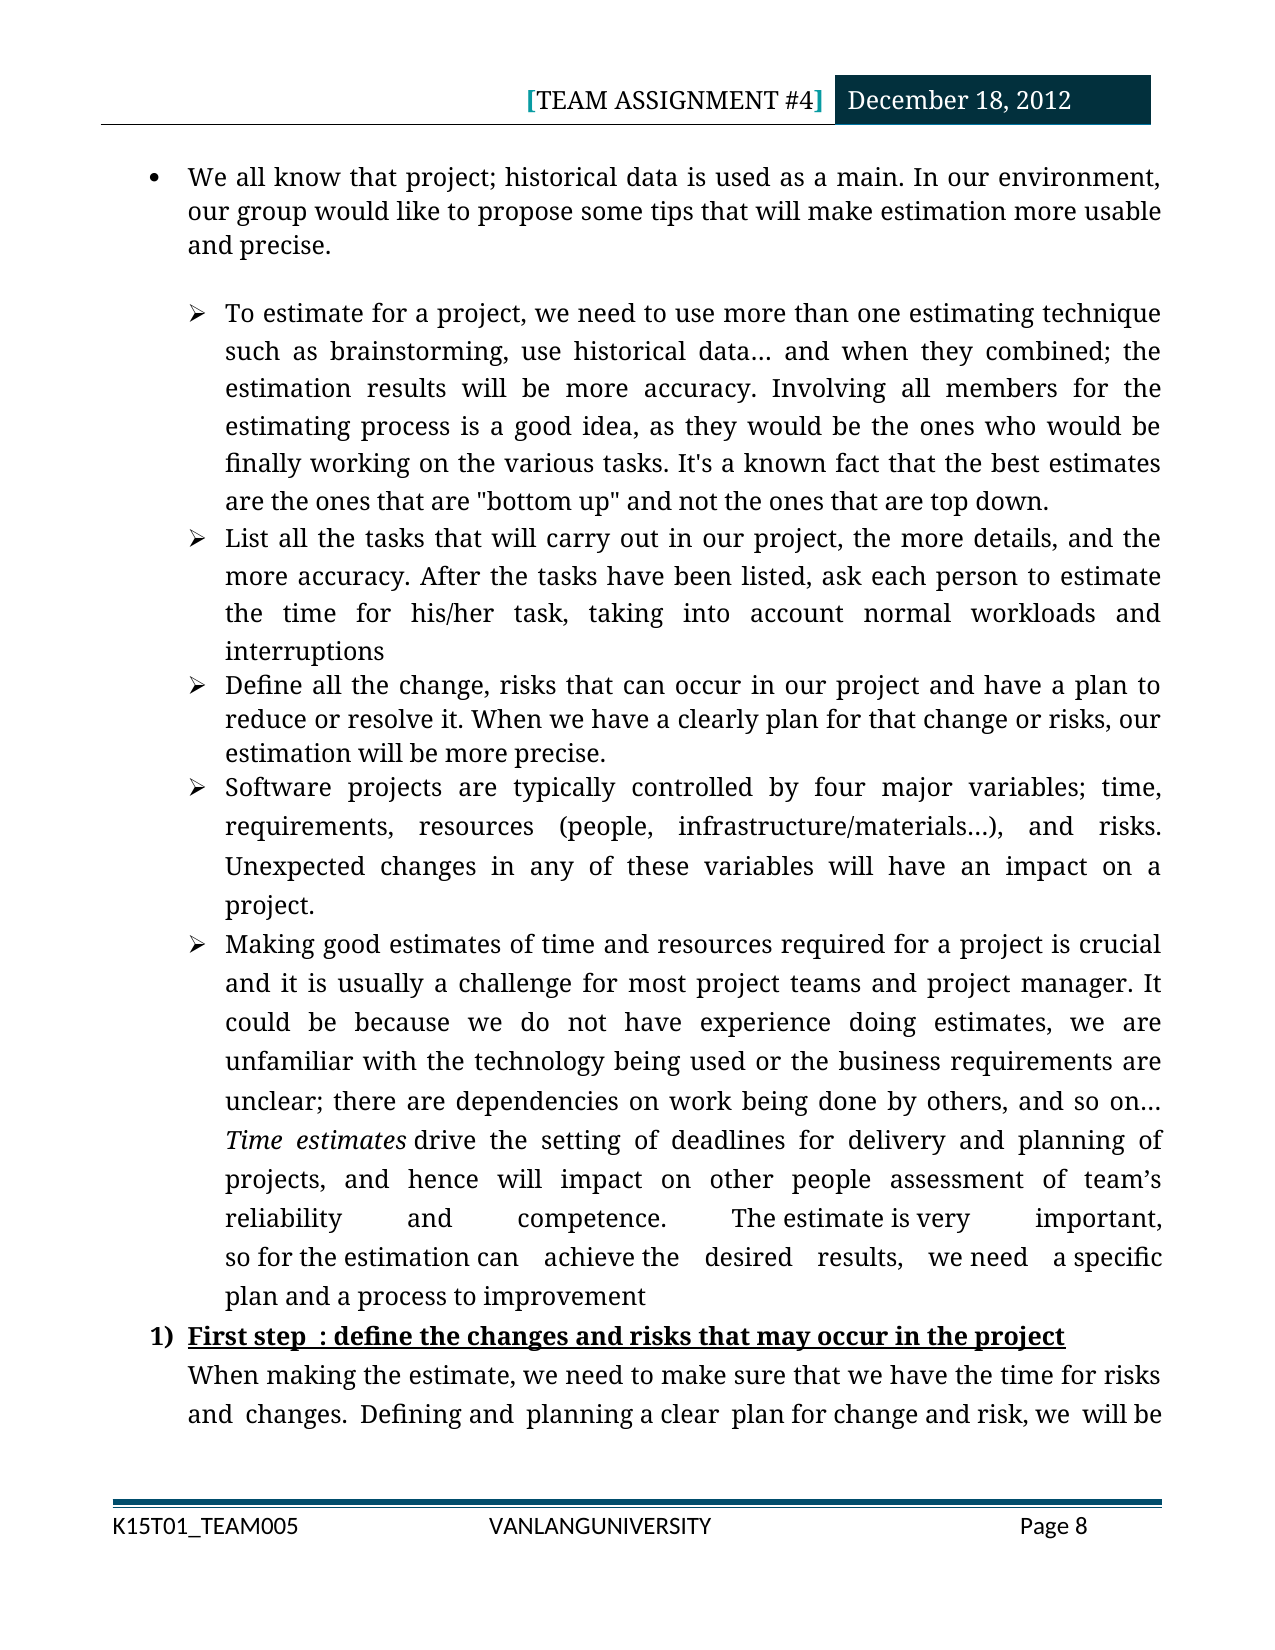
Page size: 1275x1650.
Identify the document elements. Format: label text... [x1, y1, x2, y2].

list We all know that project; historical data is used as a main. In our environment, our group would like to propose some tips that will make estimation more usable and precise. [150, 159, 1162, 261]
list Making good estimates of time and resources required for a project is crucial and it is usually a challenge for most project teams and project manager. It could be because we do not have experience doing estimates, we are unfamiliar with the technology being used or the business requirements are unclear; there are dependencies on work being done by others, and so on…Time estimates drive the setting of deadlines for delivery and planning of projects, and hence will impact on other people assessment of team’s reliability and competence. The estimate is very important, so for the estimation can achieve the desired results, we need a specific plan and a process to improvement [187, 926, 1162, 1313]
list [187, 1357, 1162, 1431]
list Software projects are typically controlled by four major variables; time, requirements, resources (people, infrastructure/materials…), and risks. Unexpected changes in any of these variables will have an impact on a project. [187, 770, 1162, 921]
list Define all the change, risks that can occur in our project and have a plan to reduce or resolve it. When we have a clearly plan for that change or risks, our estimation will be more precise. [187, 668, 1162, 770]
list To estimate for a project, we need to use more than one estimating technique such as brainstorming, use historical data… and when they combined; the estimation results will be more accuracy. Involving all members for the estimating process is a good idea, as they would be the ones who would be finally working on the various tasks. It's a known fact that the best estimates are the ones that are "bottom up" and not the ones that are top down. [187, 293, 1162, 518]
list List all the tasks that will carry out in our project, the more details, and the more accuracy. After the tasks have been listed, ask each person to estimate the time for his/her task, taking into account normal workloads and interruptions [187, 518, 1162, 668]
list First step : define the changes and risks that may occur in the project [150, 1318, 1162, 1352]
